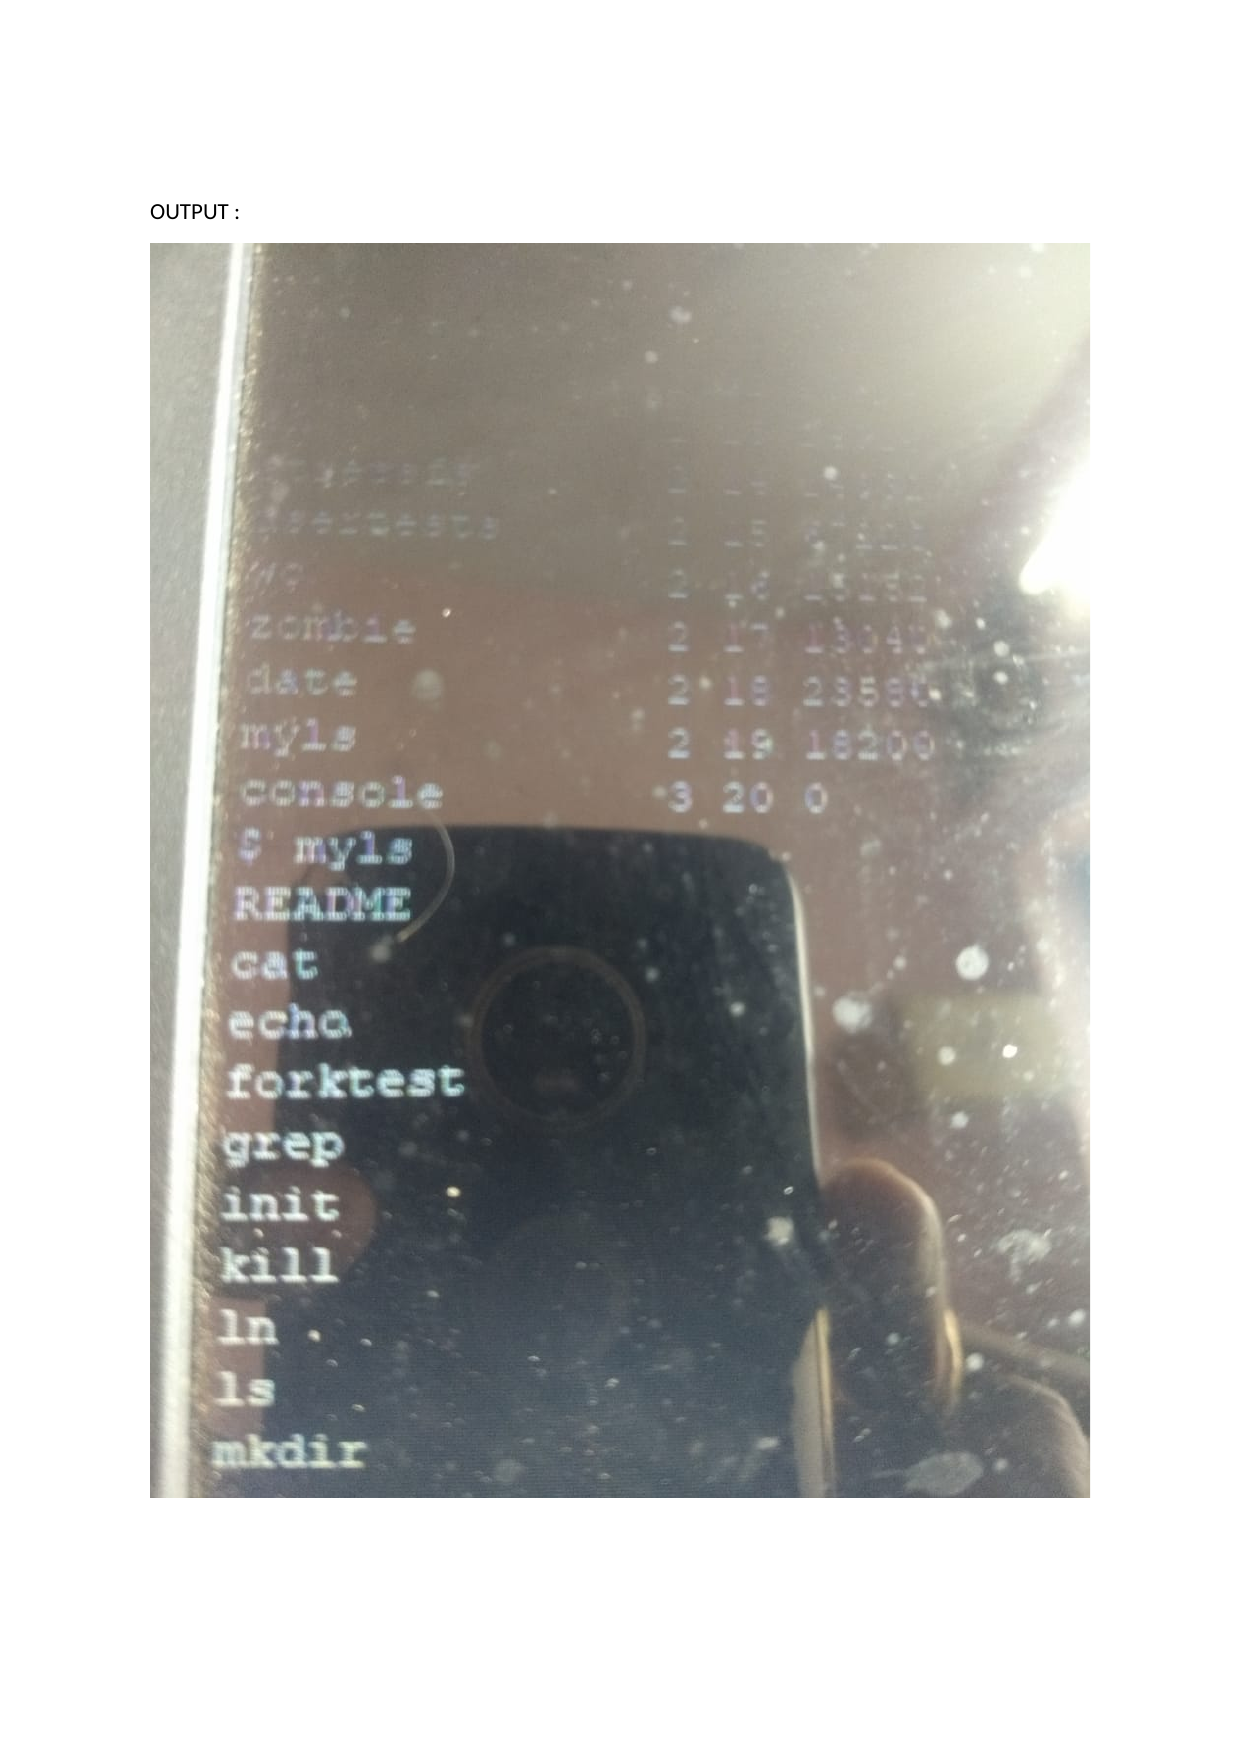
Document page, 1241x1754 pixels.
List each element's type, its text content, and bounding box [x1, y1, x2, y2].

picture [150, 243, 1091, 1498]
text OUTPUT : [150, 197, 1090, 225]
